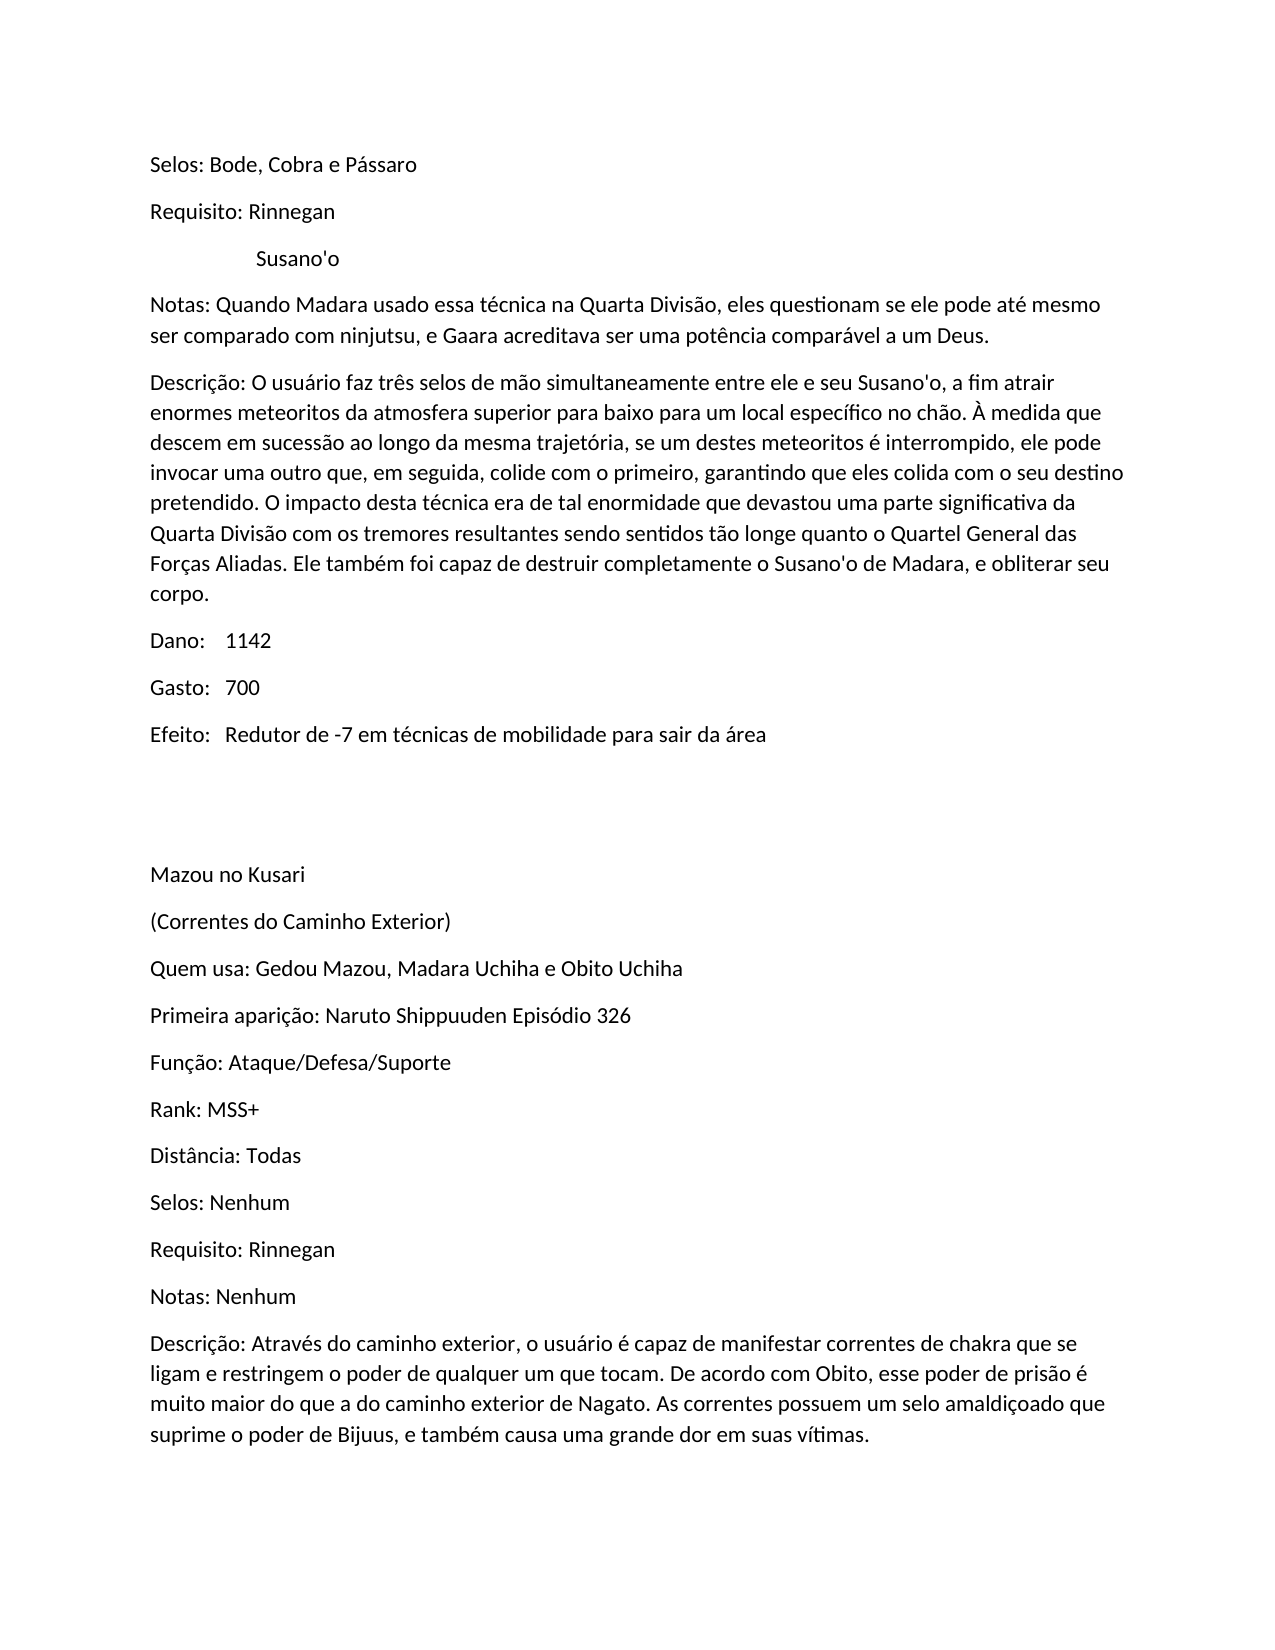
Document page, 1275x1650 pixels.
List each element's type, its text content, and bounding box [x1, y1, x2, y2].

text Quem usa: Gedou Mazou, Madara Uchiha e Obito Uchiha [150, 954, 1125, 982]
text Efeito: Redutor de -7 em técnicas de mobilidade para sair da área [150, 720, 1125, 748]
text Notas: Nenhum [150, 1282, 1125, 1310]
text Distância: Todas [150, 1142, 1125, 1170]
text Selos: Nenhum [150, 1188, 1125, 1217]
text Rank: MSS+ [150, 1095, 1125, 1123]
text Requisito: Rinnegan [150, 1235, 1125, 1263]
text Descrição: O usuário faz três selos de mão simultaneamente entre ele e seu Susano'o, a fim atrair enormes meteoritos da atmosfera superior para baixo para um local específico no chão. À medida que descem em sucessão ao longo da mesma trajetória, se um destes meteoritos é interrompido, ele pode invocar uma outro que, em seguida, colide com o primeiro, garantindo que eles colida com o seu destino pretendido. O impacto desta técnica era de tal enormidade que devastou uma parte significativa da Quarta Divisão com os tremores resultantes sendo sentidos tão longe quanto o Quartel General das Forças Aliadas. Ele também foi capaz de destruir completamente o Susano'o de Madara, e obliterar seu corpo. [150, 368, 1125, 607]
text Selos: Bode, Cobra e Pássaro [150, 150, 1125, 178]
text Descrição: Através do caminho exterior, o usuário é capaz de manifestar correntes de chakra que se ligam e restringem o poder de qualquer um que tocam. De acordo com Obito, esse poder de prisão é muito maior do que a do caminho exterior de Nagato. As correntes possuem um selo amaldiçoado que suprime o poder de Bijuus, e também causa uma grande dor em suas vítimas. [150, 1329, 1125, 1448]
text (Correntes do Caminho Exterior) [150, 907, 1125, 935]
text Gasto: 700 [150, 673, 1125, 701]
text Primeira aparição: Naruto Shippuuden Episódio 326 [150, 1001, 1125, 1029]
text Dano: 1142 [150, 626, 1125, 654]
text Notas: Quando Madara usado essa técnica na Quarta Divisão, eles questionam se ele pode até mesmo ser comparado com ninjutsu, e Gaara acreditava ser uma potência comparável a um Deus. [150, 291, 1125, 349]
text Função: Ataque/Defesa/Suporte [150, 1048, 1125, 1076]
text Susano'o [150, 244, 1125, 272]
text Requisito: Rinnegan [150, 197, 1125, 225]
text Mazou no Kusari [150, 860, 1125, 888]
